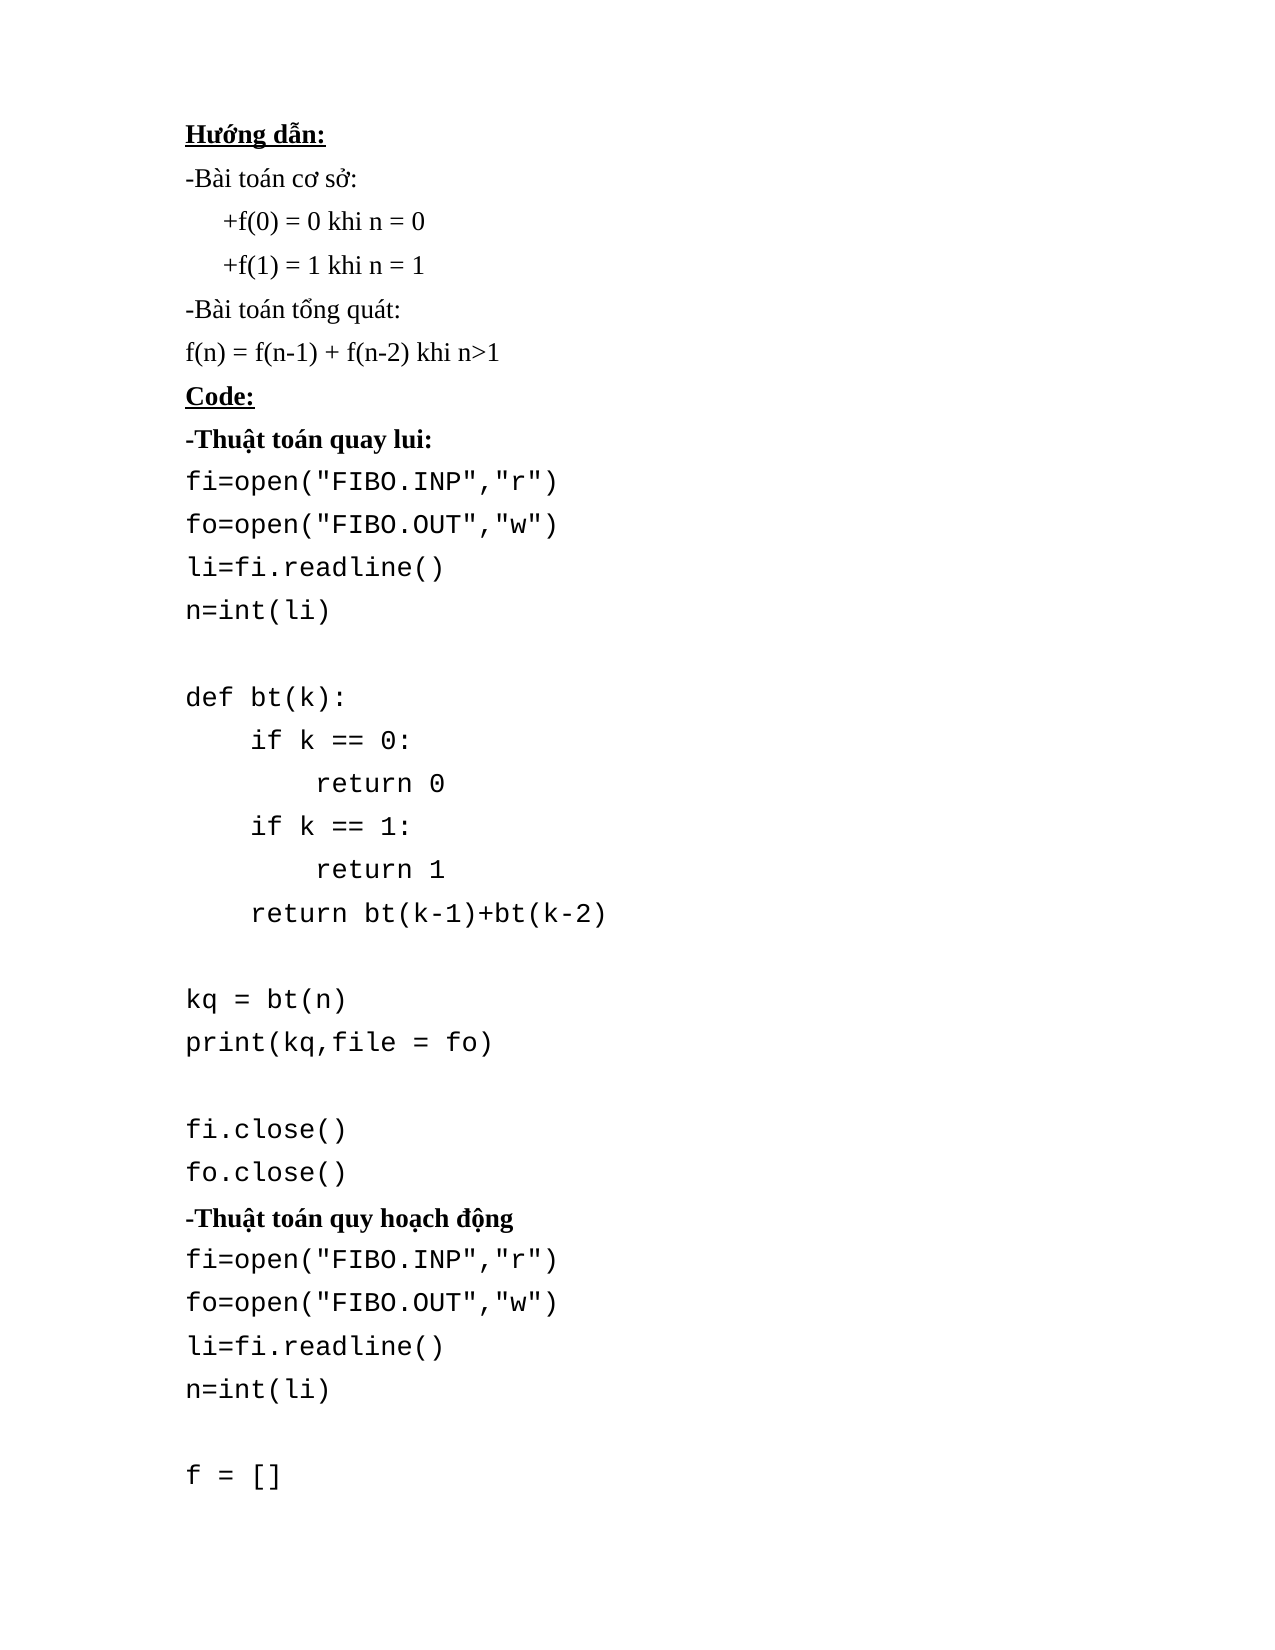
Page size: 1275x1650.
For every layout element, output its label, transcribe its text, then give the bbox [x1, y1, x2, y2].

text Hướng dẫn: [148, 118, 1186, 149]
text return bt(k-1)+bt(k-2) [148, 899, 1186, 930]
text if k == 0: [148, 727, 1186, 757]
text -Thuật toán quay lui: [148, 424, 1186, 455]
text return 0 [148, 770, 1186, 801]
text f(n) = f(n-1) + f(n-2) khi n>1 [148, 336, 1186, 367]
text if k == 1: [148, 813, 1186, 844]
text Code: [148, 380, 1186, 411]
text li=fi.readline() [148, 1332, 1186, 1363]
text -Thuật toán quy hoạch động [148, 1202, 1186, 1233]
text +f(0) = 0 khi n = 0 [148, 205, 1186, 237]
text f = [] [148, 1462, 1186, 1493]
text kq = bt(n) [148, 986, 1186, 1017]
text print(kq,file = fo) [148, 1029, 1186, 1060]
text +f(1) = 1 khi n = 1 [148, 249, 1186, 280]
text fi=open("FIBO.INP","r") [148, 467, 1186, 498]
text fo=open("FIBO.OUT","w") [148, 511, 1186, 541]
text fi=open("FIBO.INP","r") [148, 1246, 1186, 1277]
text def bt(k): [148, 683, 1186, 714]
text -Bài toán tổng quát: [148, 293, 1186, 324]
text fo=open("FIBO.OUT","w") [148, 1289, 1186, 1320]
text -Bài toán cơ sở: [148, 162, 1186, 193]
text fo.close() [148, 1159, 1186, 1190]
text return 1 [148, 856, 1186, 887]
text n=int(li) [148, 1376, 1186, 1406]
text n=int(li) [148, 597, 1186, 628]
text li=fi.readline() [148, 554, 1186, 584]
text fi.close() [148, 1116, 1186, 1146]
